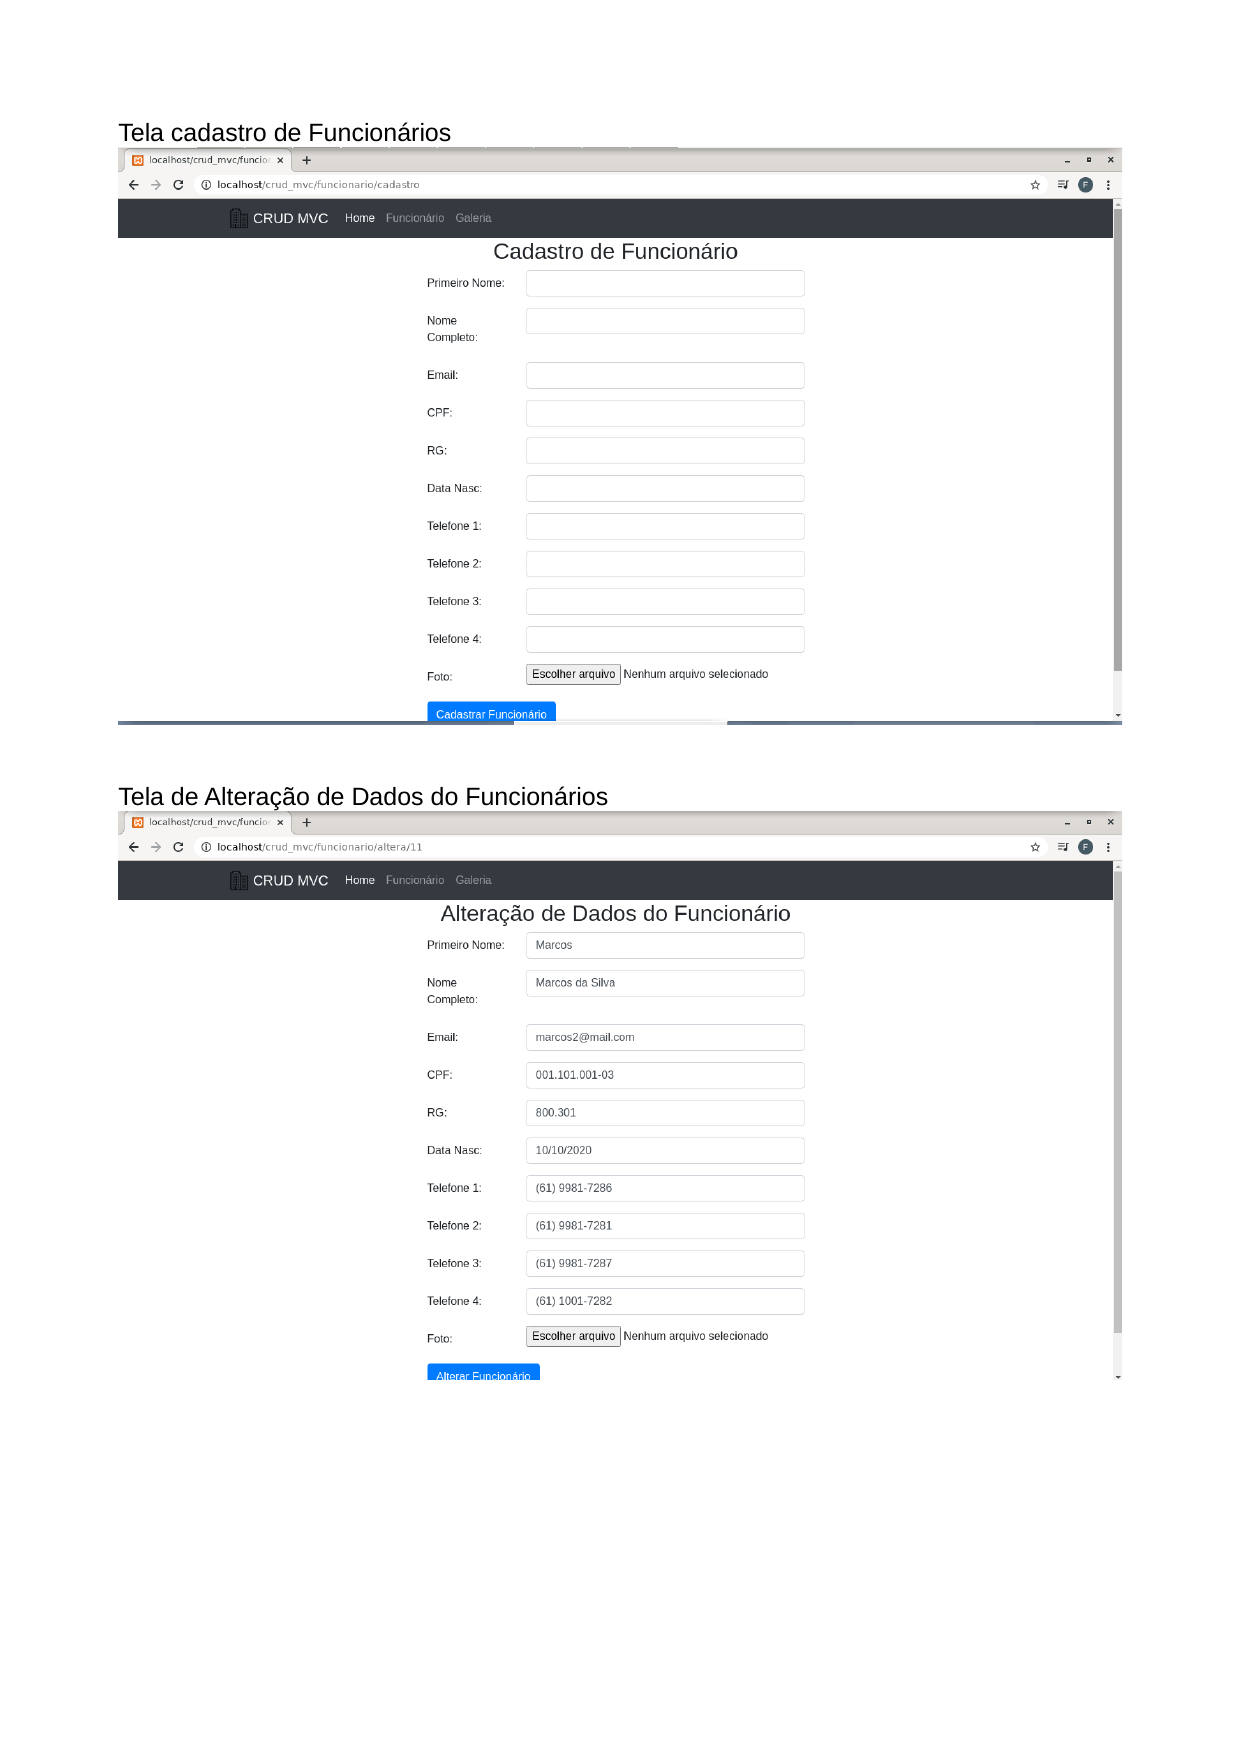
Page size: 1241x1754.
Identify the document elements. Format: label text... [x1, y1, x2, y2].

picture [118, 147, 1123, 725]
text Tela cadastro de Funcionários [118, 118, 1122, 147]
text Tela de Alteração de Dados do Funcionários [118, 782, 1122, 811]
picture [118, 811, 1123, 1380]
